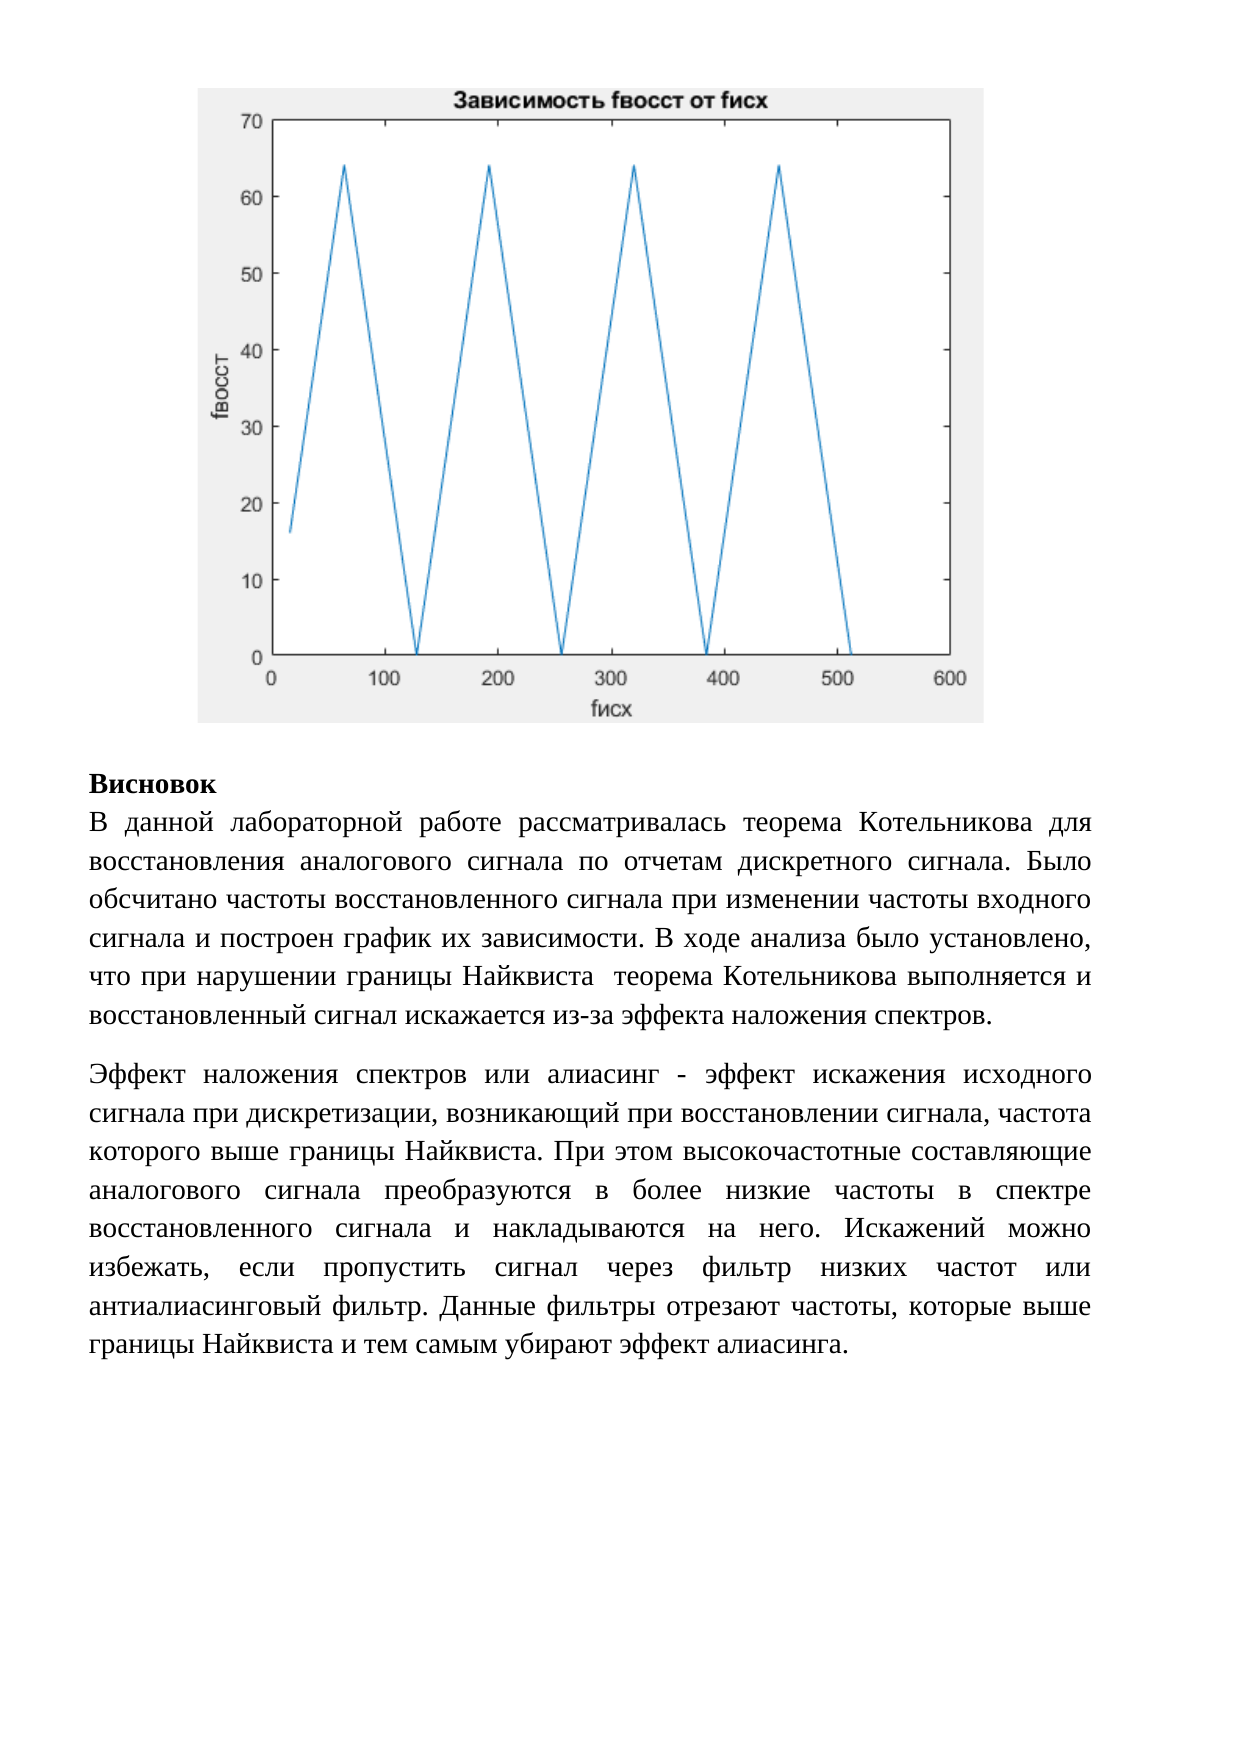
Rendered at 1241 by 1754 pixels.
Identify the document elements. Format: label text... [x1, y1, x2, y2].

picture [197, 88, 984, 723]
text Эффект наложения спектров или алиасинг - эффект искажения исходного сигнала при дискретизации, возникающий при восстановлении сигнала, частота которого выше границы Найквиста. При этом высокочастотные составляющие аналогового сигнала преобразуются в более низкие частоты в спектре восстановленного сигнала и накладываются на него. Искажений можно избежать, если пропустить сигнал через фильтр низких частот или антиалиасинговый фильтр. Данные фильтры отрезают частоты, которые выше границы Найквиста и тем самым убирают эффект алиасинга. [89, 1056, 1092, 1360]
text В данной лабораторной работе рассматривалась теорема Котельникова для восстановления аналогового сигнала по отчетам дискретного сигнала. Было обсчитано частоты восстановленного сигнала при изменении частоты входного сигнала и построен график их зависимости. В ходе анализа было установлено, что при нарушении границы Найквиста теорема Котельникова выполняется и восстановленный сигнал искажается из-за эффекта наложения спектров. [89, 804, 1092, 1031]
text Висновок [89, 766, 1092, 799]
